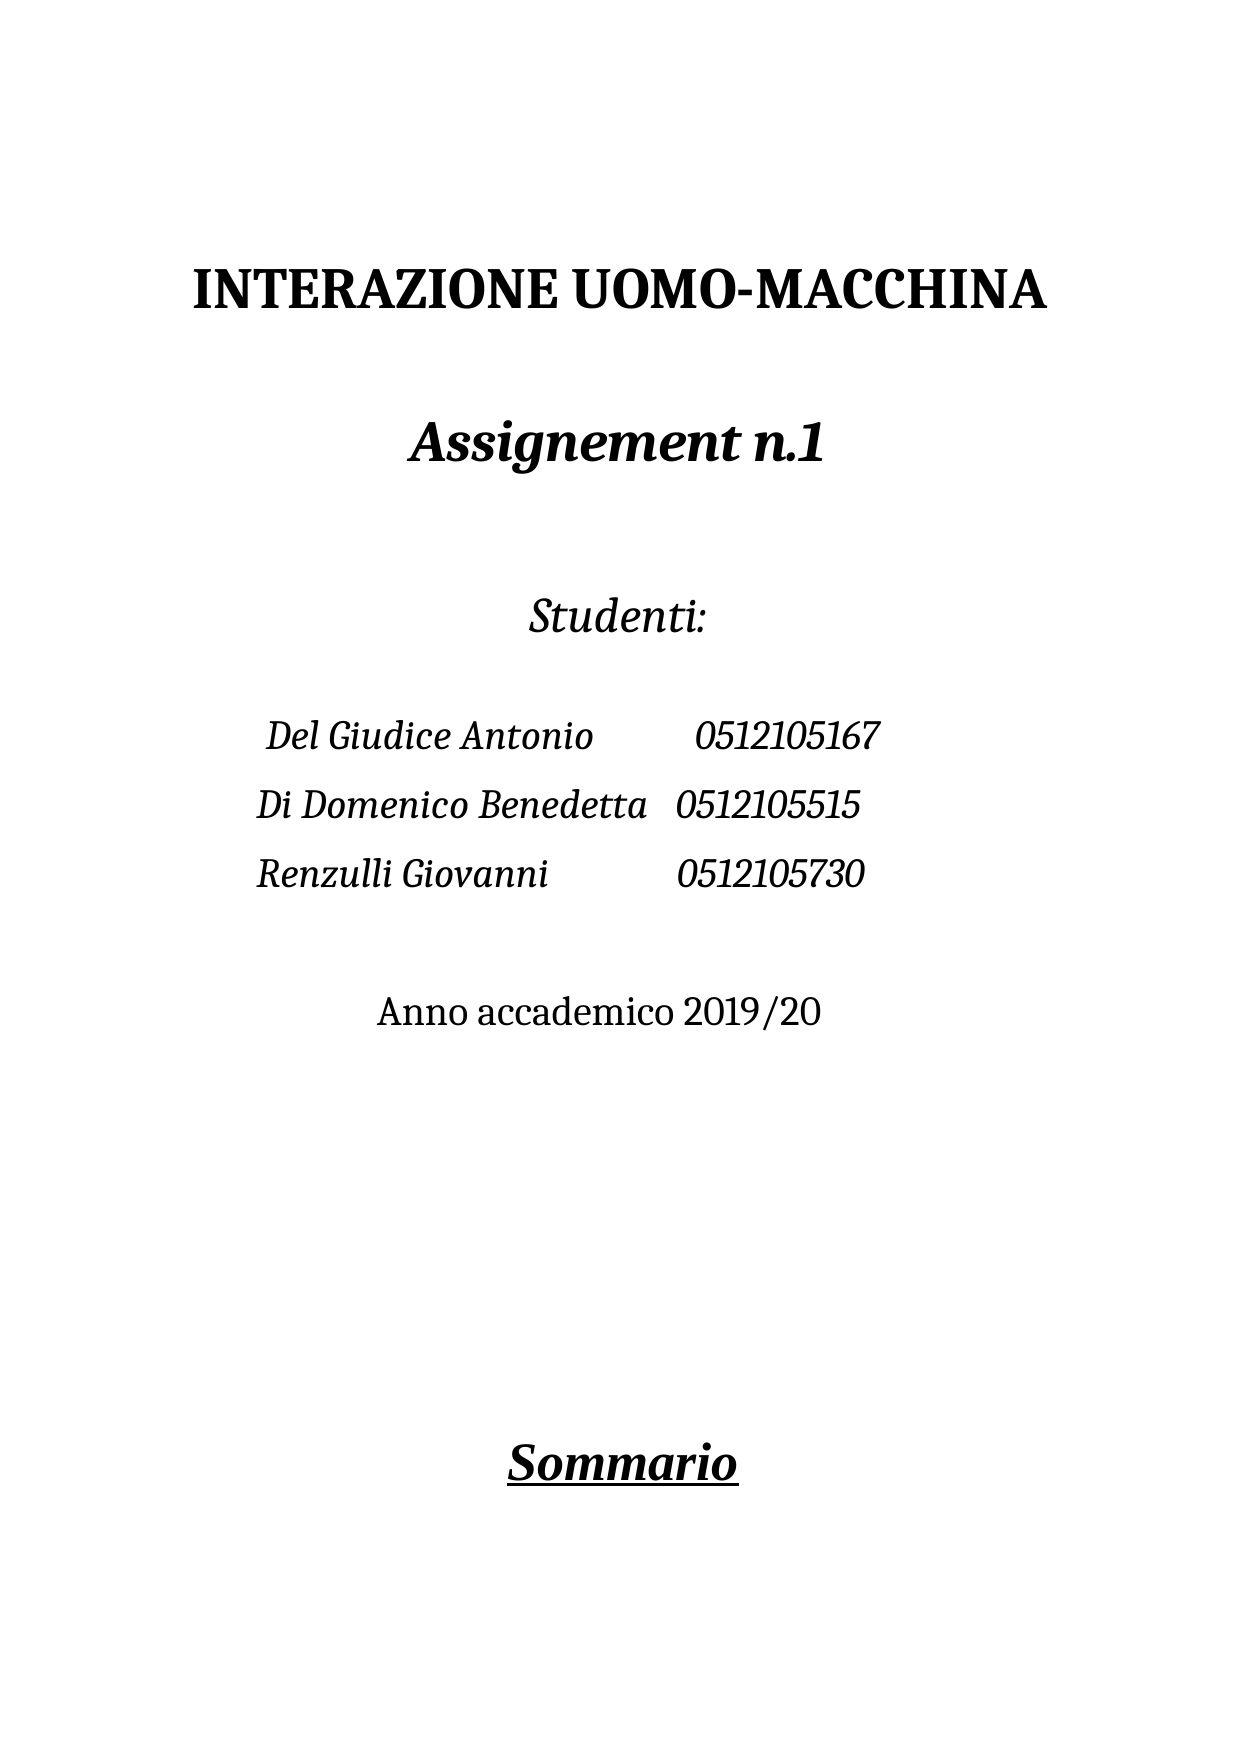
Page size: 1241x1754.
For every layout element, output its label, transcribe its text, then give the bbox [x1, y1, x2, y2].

text Studenti: [119, 587, 1122, 645]
text Assignement n.1 [119, 409, 1122, 476]
text Anno accademico 2019/20 [340, 988, 1122, 1036]
subtitle INTERAZIONE UOMO-MACCHINA [118, 256, 1122, 323]
text Del Giudice Antonio 0512105167 [192, 712, 1122, 760]
title Sommario [118, 1429, 1122, 1492]
text Renzulli Giovanni 0512105730 [119, 850, 1122, 898]
text Di Domenico Benedetta 0512105515 [119, 781, 1122, 829]
